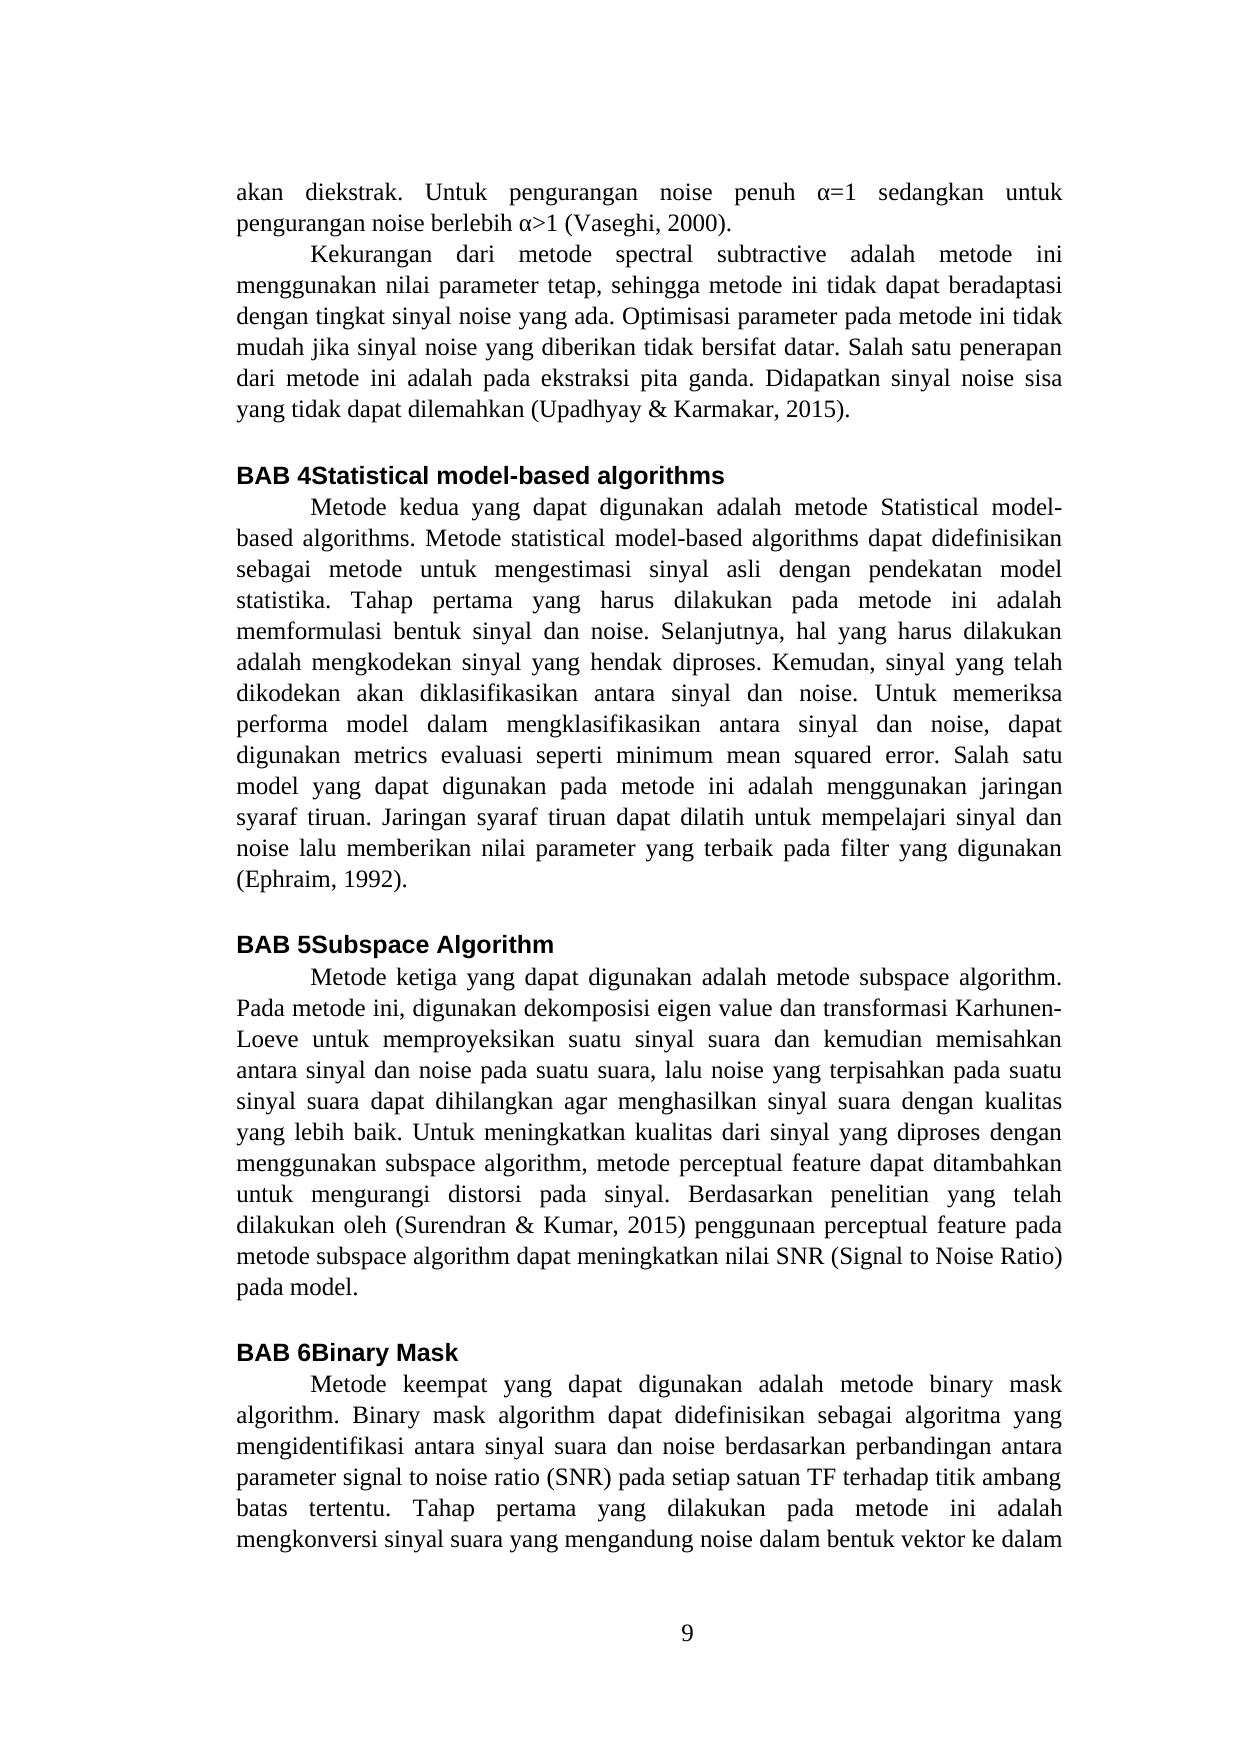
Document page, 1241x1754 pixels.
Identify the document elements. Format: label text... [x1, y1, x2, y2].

text Metode kedua yang dapat digunakan adalah metode Statistical model-based algorithms. Metode statistical model-based algorithms dapat didefinisikan sebagai metode untuk mengestimasi sinyal asli dengan pendekatan model statistika. Tahap pertama yang harus dilakukan pada metode ini adalah memformulasi bentuk sinyal dan noise. Selanjutnya, hal yang harus dilakukan adalah mengkodekan sinyal yang hendak diproses. Kemudan, sinyal yang telah dikodekan akan diklasifikasikan antara sinyal dan noise. Untuk memeriksa performa model dalam mengklasifikasikan antara sinyal dan noise, dapat digunakan metrics evaluasi seperti minimum mean squared error. Salah satu model yang dapat digunakan pada metode ini adalah menggunakan jaringan syaraf tiruan. Jaringan syaraf tiruan dapat dilatih untuk mempelajari sinyal dan noise lalu memberikan nilai parameter yang terbaik pada filter yang digunakan (Ephraim, 1992). [236, 492, 1063, 893]
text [236, 1369, 1063, 1553]
text Kekurangan dari metode spectral subtractive adalah metode ini menggunakan nilai parameter tetap, sehingga metode ini tidak dapat beradaptasi dengan tingkat sinyal noise yang ada. Optimisasi parameter pada metode ini tidak mudah jika sinyal noise yang diberikan tidak bersifat datar. Salah satu penerapan dari metode ini adalah pada ekstraksi pita ganda. Didapatkan sinyal noise sisa yang tidak dapat dilemahkan (Upadhyay & Karmakar, 2015). [236, 239, 1063, 423]
subtitle Binary Mask [236, 1338, 1063, 1367]
subtitle Statistical model-based algorithms [236, 461, 1063, 489]
subtitle Subspace Algorithm [236, 931, 1063, 959]
text Metode ketiga yang dapat digunakan adalah metode subspace algorithm. Pada metode ini, digunakan dekomposisi eigen value dan transformasi Karhunen-Loeve untuk memproyeksikan suatu sinyal suara dan kemudian memisahkan antara sinyal dan noise pada suatu suara, lalu noise yang terpisahkan pada suatu sinyal suara dapat dihilangkan agar menghasilkan sinyal suara dengan kualitas yang lebih baik. Untuk meningkatkan kualitas dari sinyal yang diproses dengan menggunakan subspace algorithm, metode perceptual feature dapat ditambahkan untuk mengurangi distorsi pada sinyal. Berdasarkan penelitian yang telah dilakukan oleh (Surendran & Kumar, 2015) penggunaan perceptual feature pada metode subspace algorithm dapat meningkatkan nilai SNR (Signal to Noise Ratio) pada model. [236, 962, 1063, 1301]
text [236, 177, 1063, 237]
